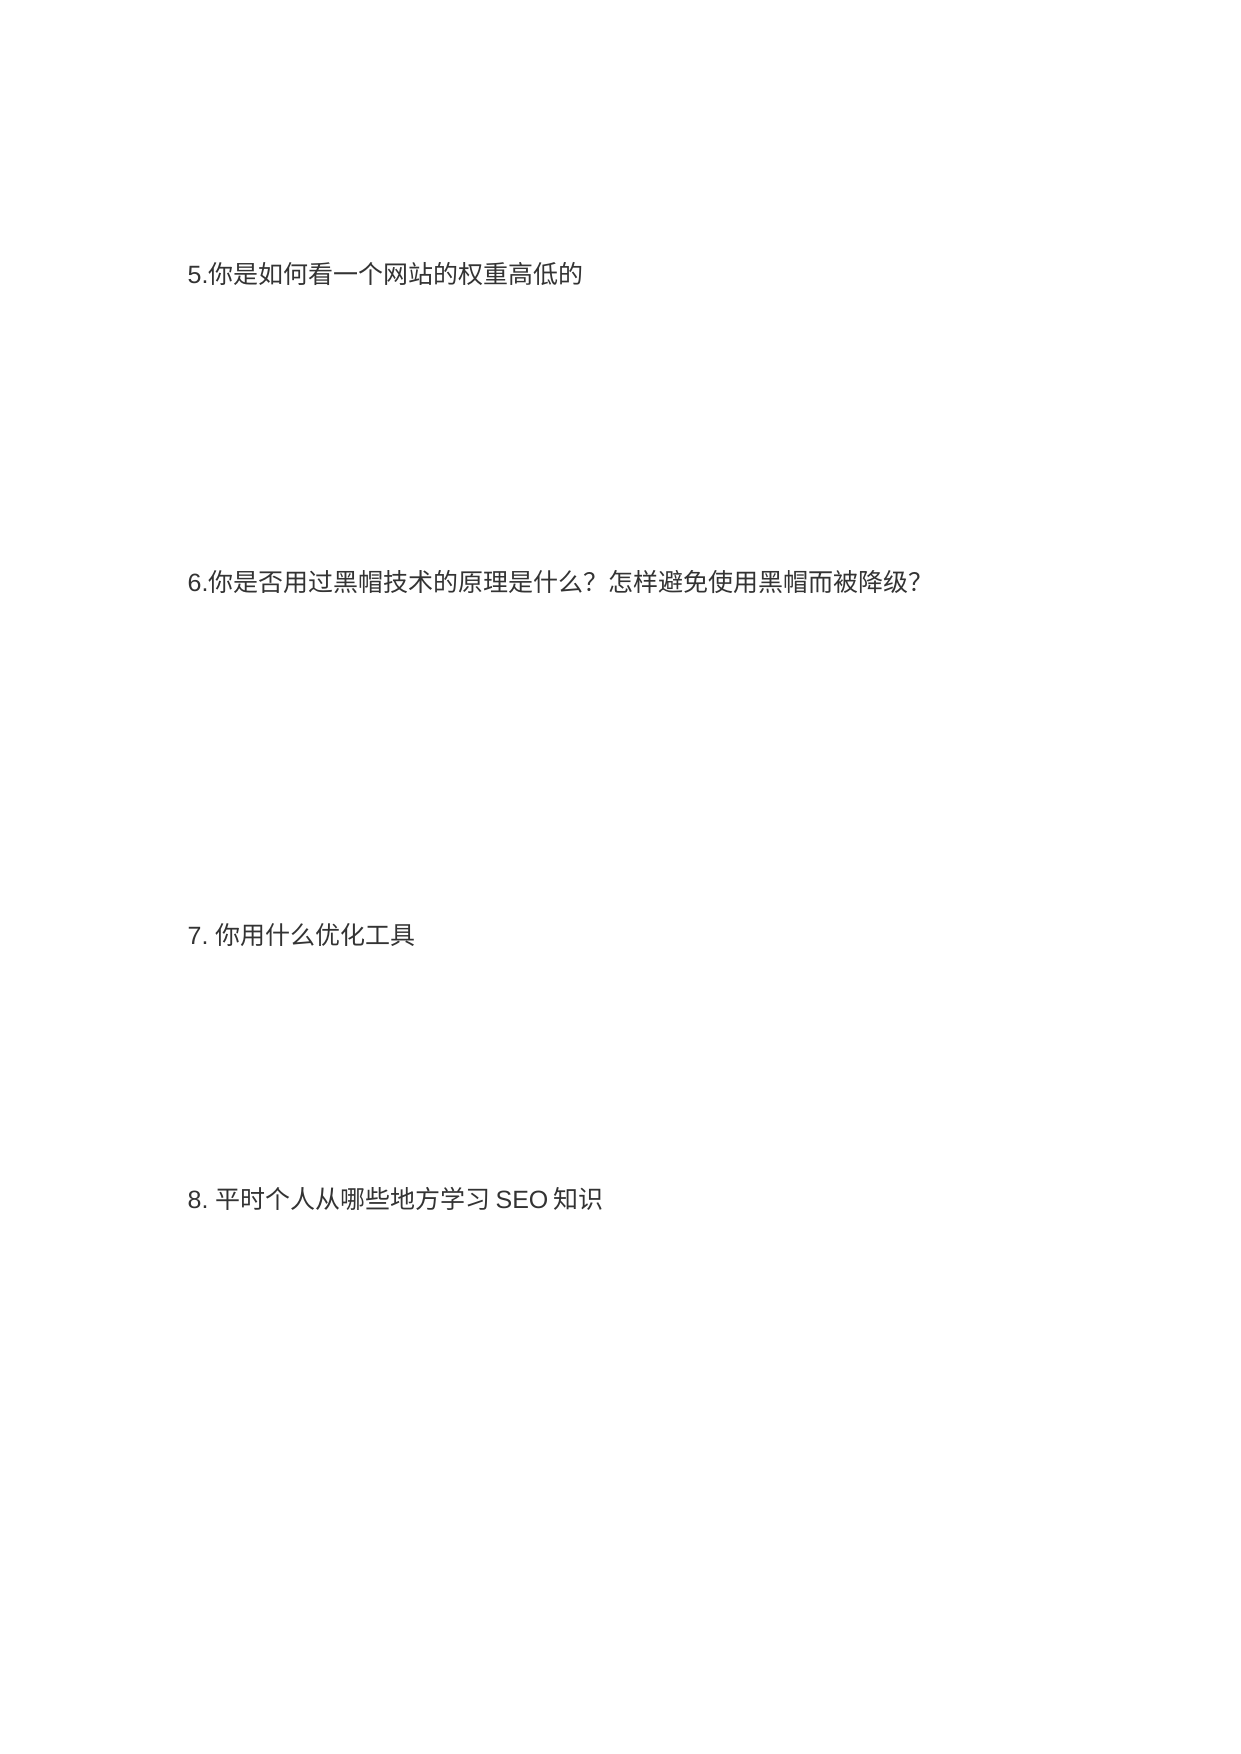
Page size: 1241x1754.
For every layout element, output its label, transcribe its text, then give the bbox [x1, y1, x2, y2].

text 8. 平时个人从哪些地方学习SEO知识 [187, 1176, 1053, 1220]
text 6.你是否用过黑帽技术的原理是什么？怎样避免使用黑帽而被降级？ [187, 559, 1053, 603]
text 5.你是如何看一个网站的权重高低的 [187, 250, 1053, 294]
text 7. 你用什么优化工具 [187, 911, 1053, 955]
